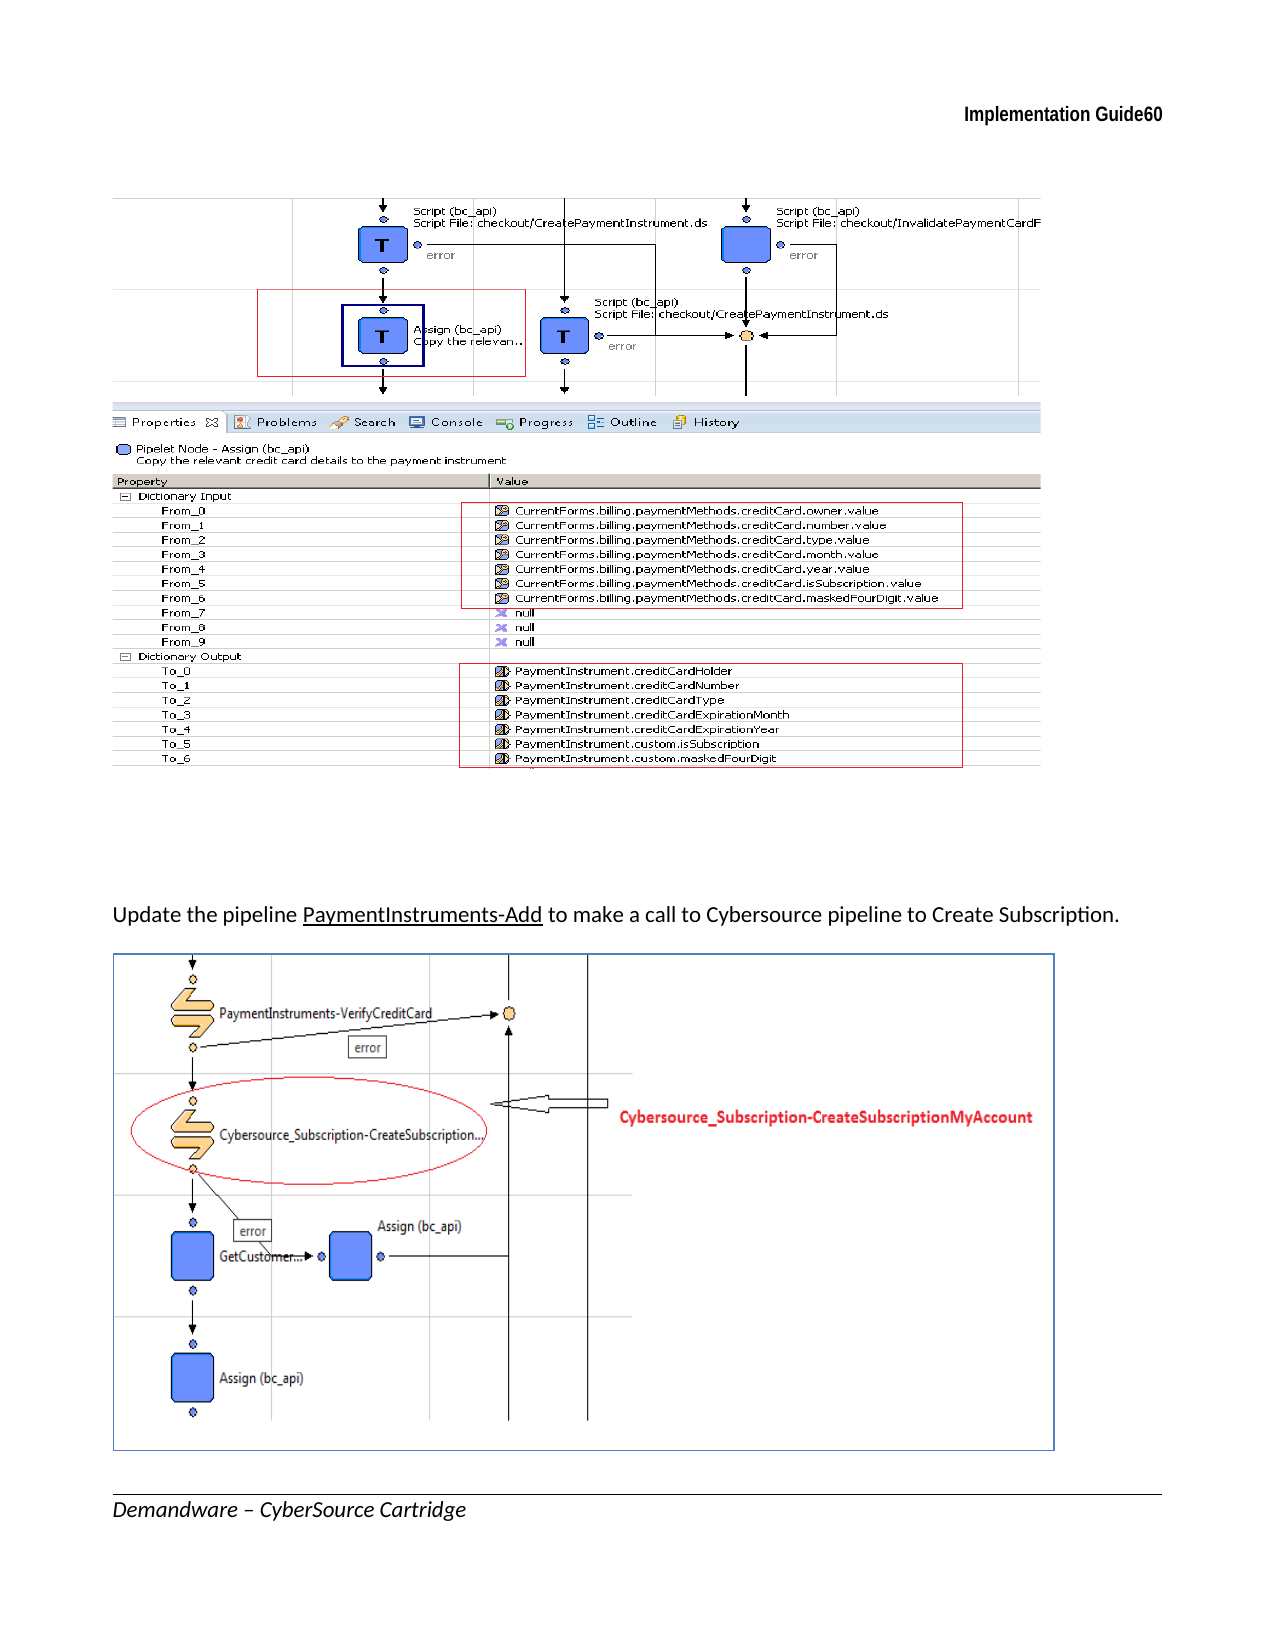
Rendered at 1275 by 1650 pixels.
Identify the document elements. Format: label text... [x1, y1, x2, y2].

text Update the pipeline PaymentInstruments-Add to make a call to Cybersource pipeline to Create Subscription. [112, 900, 1162, 928]
picture [114, 955, 1053, 1450]
picture [112, 198, 1041, 769]
